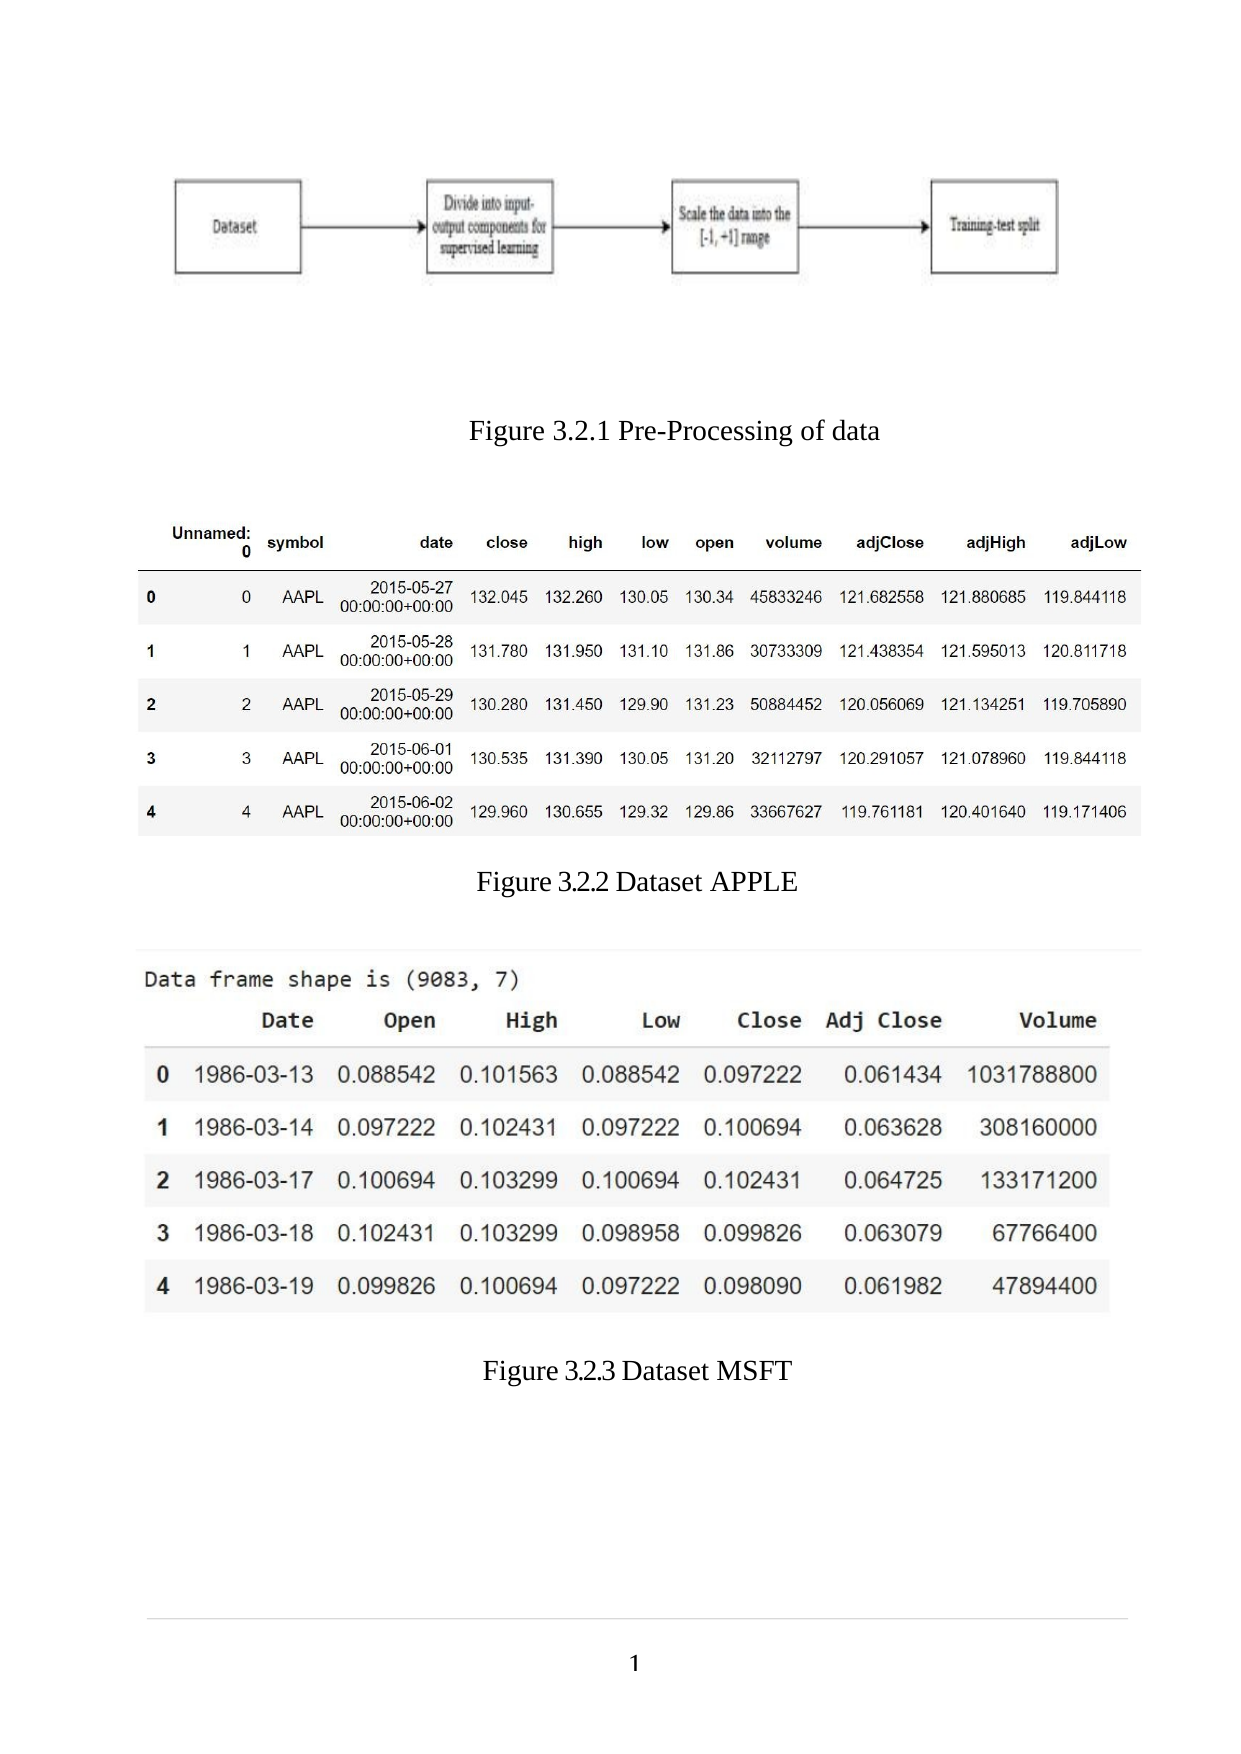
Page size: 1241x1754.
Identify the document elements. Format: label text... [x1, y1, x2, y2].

picture [172, 177, 1059, 286]
picture [135, 949, 1142, 1319]
picture [135, 521, 1142, 836]
text Figure 3.2.3 Dataset MSFT [168, 1353, 1107, 1387]
text Figure 3.2.1 Pre-Processing of data [168, 413, 1181, 446]
text Figure 3.2.2 Dataset APPLE [168, 864, 1107, 897]
